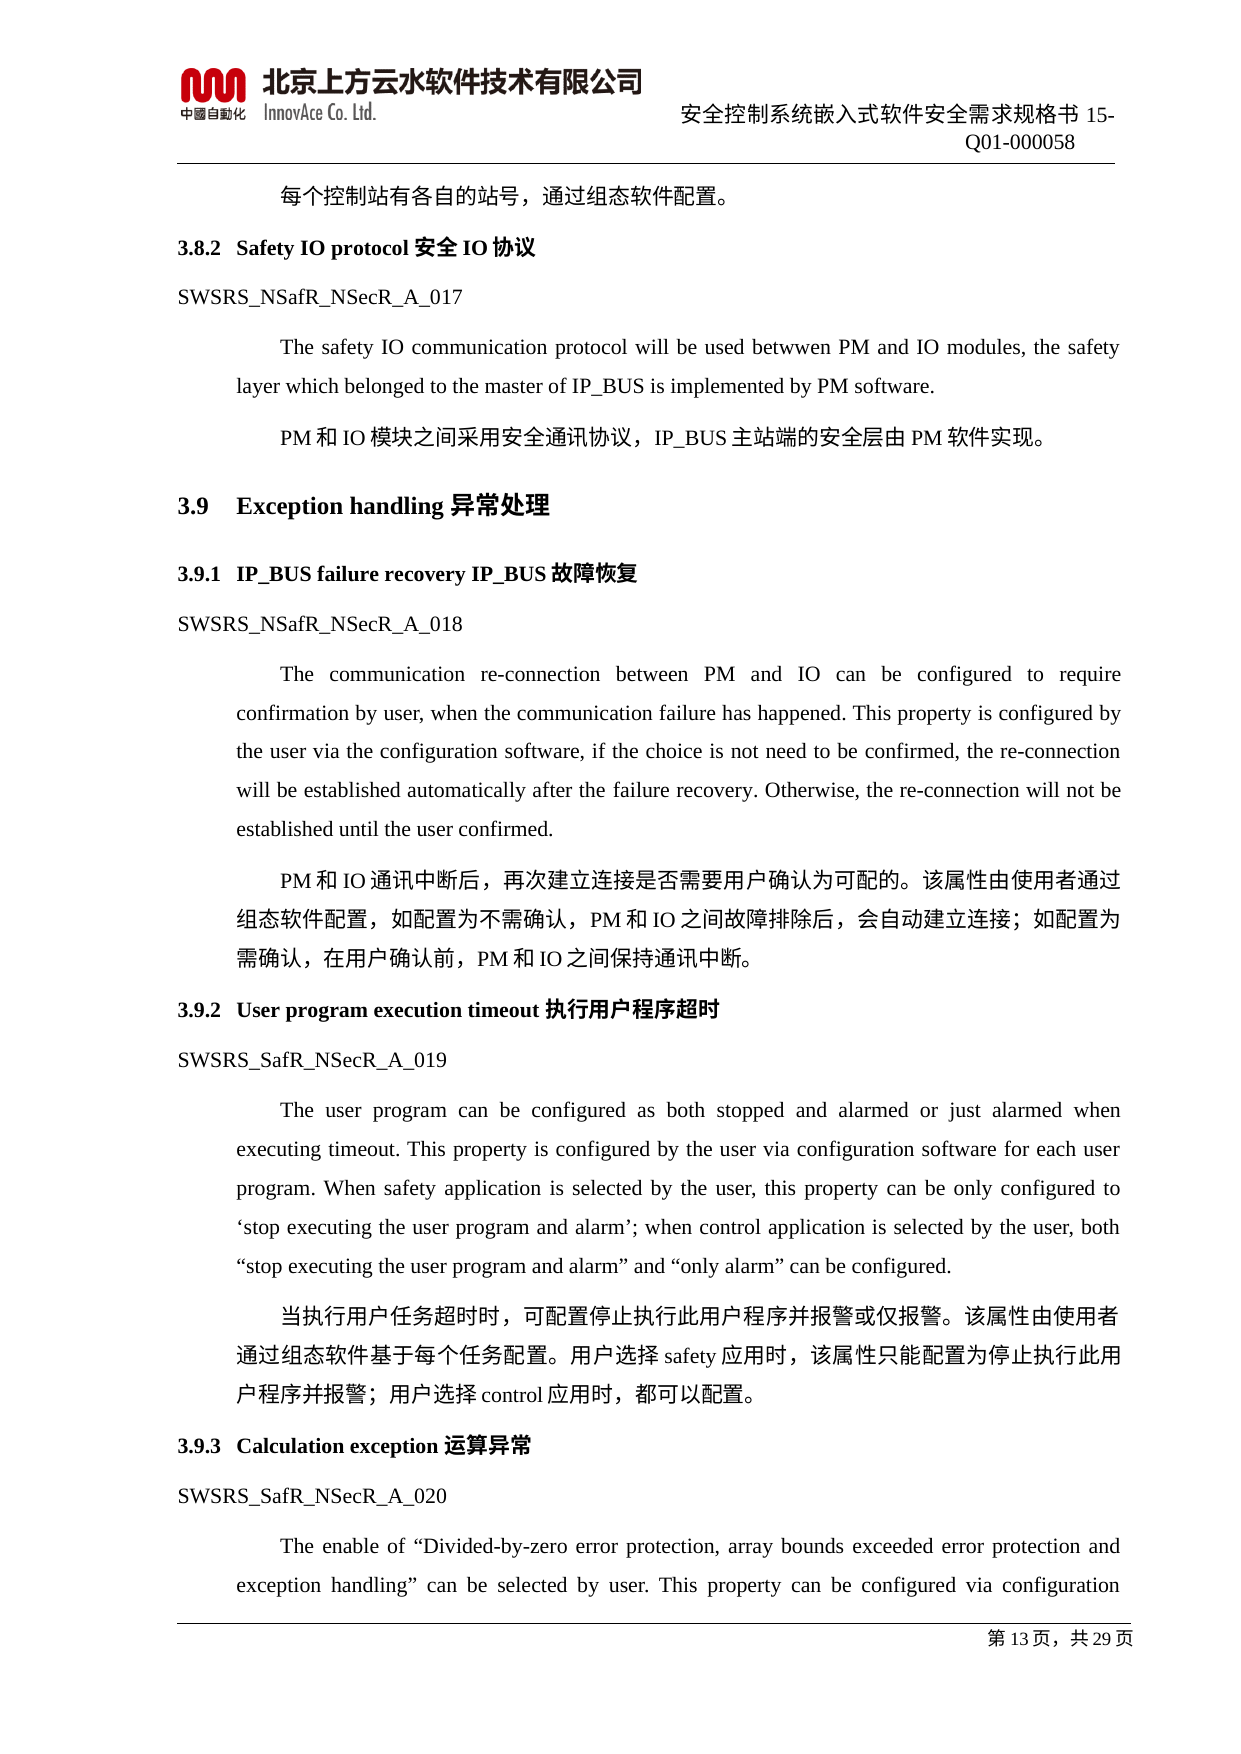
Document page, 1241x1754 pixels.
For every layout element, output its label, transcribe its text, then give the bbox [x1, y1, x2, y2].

subtitle Calculation exception 运算异常 [177, 1428, 1122, 1461]
text The communication re-connection between PM and IO can be configured to require confirmation by user, when the communication failure has happened. This property is configured by the user via the configuration software, if the choice is not need to be confirmed, the re-connection will be established automatically after the failure recovery. Otherwise, the re-connection will not be established until the user confirmed. [236, 657, 1122, 845]
text SWSRS_SafR_NSecR_A_019 [177, 1043, 1122, 1076]
subtitle User program execution timeout 执行用户程序超时 [177, 992, 1122, 1024]
text 每个控制站有各自的站号，通过组态软件配置。 [236, 178, 1122, 211]
picture [177, 65, 645, 123]
subtitle Exception handling 异常处理 [177, 471, 1122, 536]
text SWSRS_NSafR_NSecR_A_017 [177, 281, 1122, 313]
text 当执行用户任务超时时，可配置停止执行此用户程序并报警或仅报警。该属性由使用者通过组态软件基于每个任务配置。用户选择safety应用时，该属性只能配置为停止执行此用户程序并报警；用户选择control应用时，都可以配置。 [236, 1299, 1122, 1409]
text SWSRS_NSafR_NSecR_A_018 [177, 607, 1122, 639]
text PM和IO模块之间采用安全通讯协议，IP_BUS主站端的安全层由PM软件实现。 [236, 420, 1122, 452]
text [236, 1529, 1122, 1601]
text PM和IO通讯中断后，再次建立连接是否需要用户确认为可配的。该属性由使用者通过组态软件配置，如配置为不需确认，PM和IO之间故障排除后，会自动建立连接；如配置为需确认，在用户确认前，PM和IO之间保持通讯中断。 [236, 863, 1122, 973]
text SWSRS_SafR_NSecR_A_020 [177, 1479, 1122, 1512]
text The safety IO communication protocol will be used betwwen PM and IO modules, the safety layer which belonged to the master of IP_BUS is implemented by PM software. [236, 331, 1122, 402]
subtitle Safety IO protocol 安全IO协议 [177, 229, 1122, 262]
text The user program can be configured as both stopped and alarmed or just alarmed when executing timeout. This property is configured by the user via configuration software for each user program. When safety application is selected by the user, this property can be only configured to ‘stop executing the user program and alarm’; when control application is selected by the user, both “stop executing the user program and alarm” and “only alarm” can be configured. [236, 1093, 1122, 1281]
subtitle IP_BUS failure recovery IP_BUS故障恢复 [177, 556, 1122, 588]
